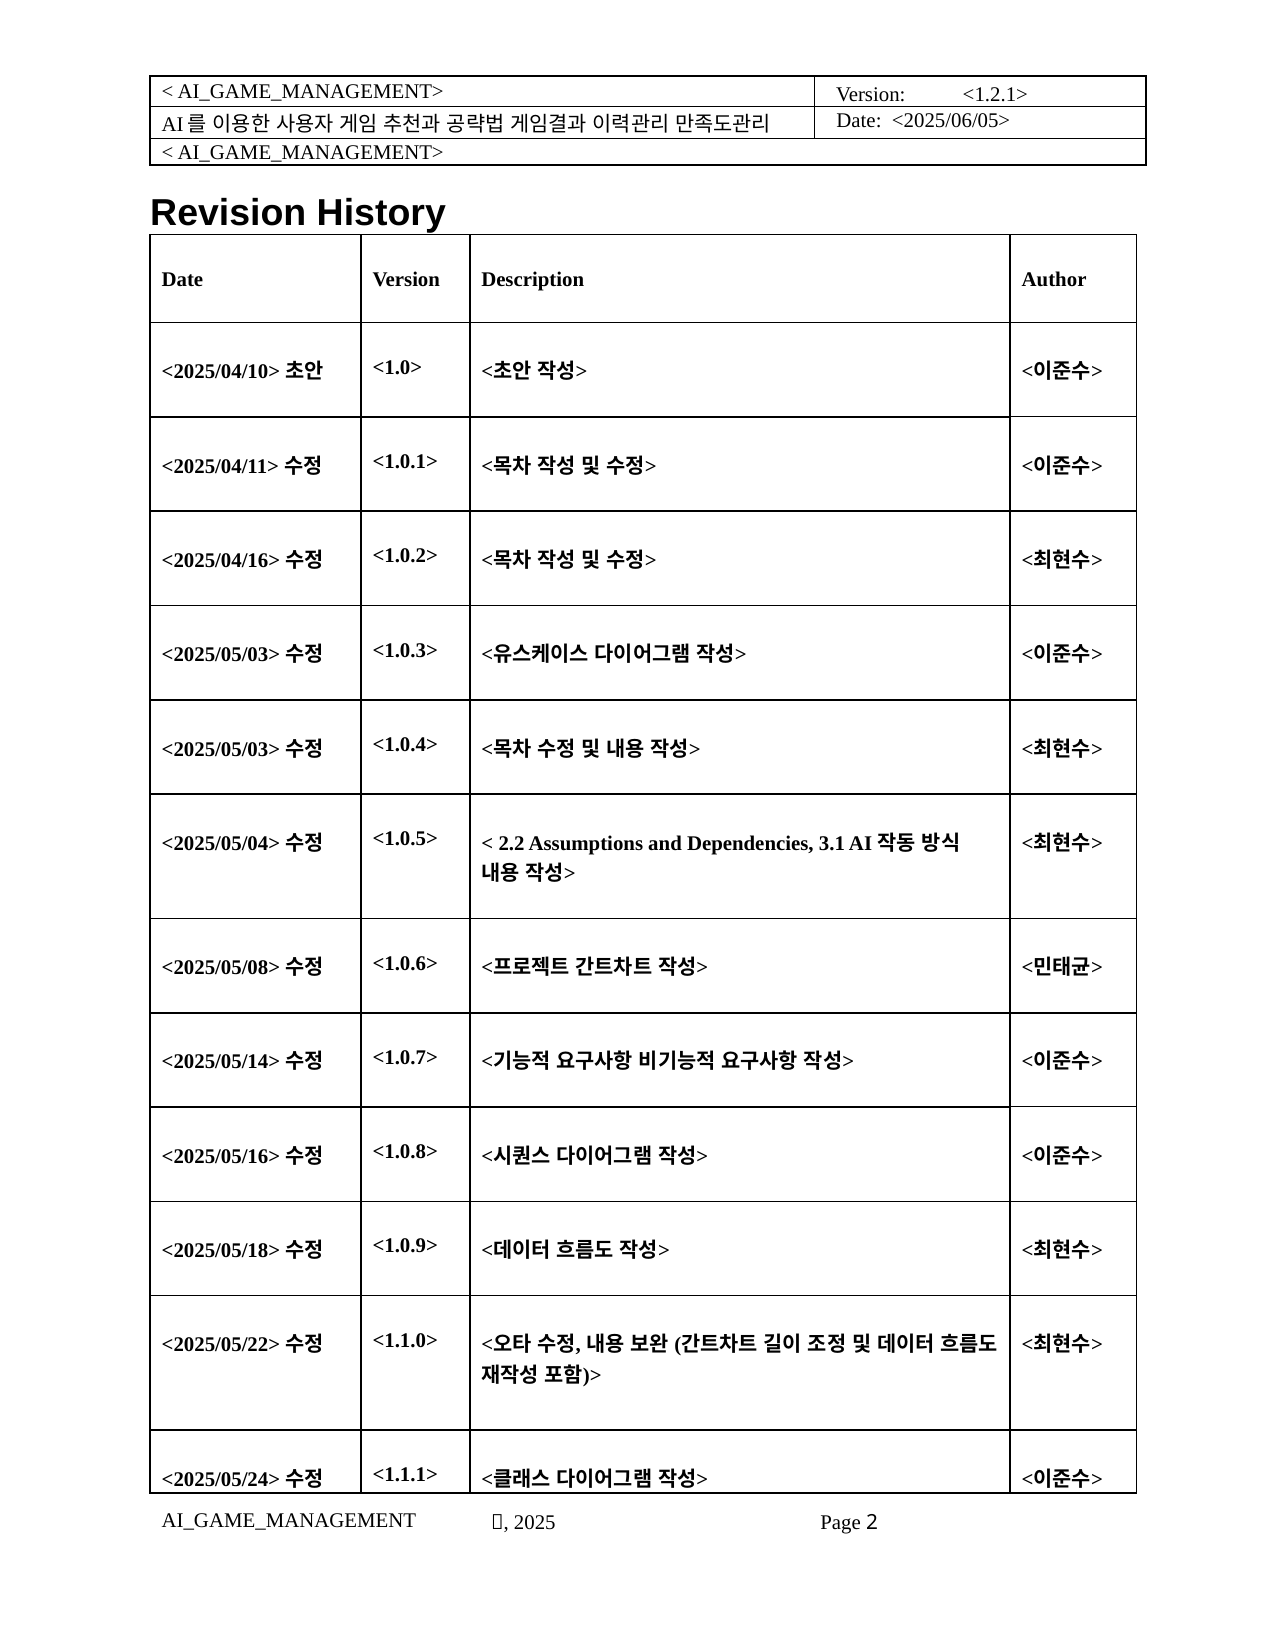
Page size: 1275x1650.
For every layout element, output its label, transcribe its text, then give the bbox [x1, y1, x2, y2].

table_cell <이준수> [1011, 606, 1136, 699]
table_header Date [151, 235, 360, 322]
table_cell <1.0.6> [362, 919, 469, 1012]
table_header Author [1011, 235, 1136, 322]
table_cell <2025/04/10> 초안 [151, 323, 360, 416]
table_cell <2025/05/22> 수정 [151, 1296, 360, 1429]
table_cell <최현수> [1011, 1202, 1136, 1295]
table_cell <1.0> [362, 323, 469, 416]
table_cell <목차 작성 및 수정> [471, 512, 1009, 605]
table_cell <1.1.0> [362, 1296, 469, 1429]
table_header Version [362, 235, 469, 322]
table_cell <최현수> [1011, 701, 1136, 793]
table_cell <기능적 요구사항 비기능적 요구사항 작성> [471, 1014, 1009, 1106]
table_cell <목차 수정 및 내용 작성> [471, 701, 1009, 793]
table_cell <이준수> [1011, 1014, 1136, 1106]
table_cell <1.0.3> [362, 606, 469, 699]
table_cell <최현수> [1011, 512, 1136, 605]
table_cell <이준수> [1011, 323, 1136, 416]
table_cell <이준수> [1011, 1431, 1136, 1492]
table_cell <2025/05/16> 수정 [151, 1108, 360, 1201]
table_cell <2025/05/24> 수정 [151, 1431, 360, 1492]
table_cell <클래스 다이어그램 작성> [471, 1431, 1009, 1492]
table_cell <1.0.8> [362, 1108, 469, 1201]
table_cell <데이터 흐름도 작성> [471, 1202, 1009, 1295]
table_cell <최현수> [1011, 795, 1136, 918]
table_cell <1.0.5> [362, 795, 469, 918]
table_cell <유스케이스 다이어그램 작성> [471, 606, 1009, 699]
title Revision History [150, 191, 1125, 234]
table_cell <1.1.1> [362, 1431, 469, 1492]
table_cell <민태균> [1011, 919, 1136, 1012]
table_cell <2025/04/16> 수정 [151, 512, 360, 605]
table_cell <2025/04/11> 수정 [151, 418, 360, 510]
table_cell <초안 작성> [471, 323, 1009, 416]
table_cell <1.0.7> [362, 1014, 469, 1106]
table_cell <1.0.4> [362, 701, 469, 793]
table_cell <1.0.2> [362, 512, 469, 605]
table_cell <오타 수정, 내용 보완 (간트차트 길이 조정 및 데이터 흐름도 재작성 포함)> [471, 1296, 1009, 1429]
table_cell <2025/05/03> 수정 [151, 701, 360, 793]
table_cell <1.0.9> [362, 1202, 469, 1295]
table_cell <2025/05/18> 수정 [151, 1202, 360, 1295]
table_cell <최현수> [1011, 1296, 1136, 1429]
table_cell <2025/05/03> 수정 [151, 606, 360, 699]
table_header Description [471, 235, 1009, 322]
table_cell <프로젝트 간트차트 작성> [471, 919, 1009, 1012]
table_cell <목차 작성 및 수정> [471, 418, 1009, 510]
table_cell <2025/05/14> 수정 [151, 1014, 360, 1106]
table_cell <2025/05/08> 수정 [151, 919, 360, 1012]
table_cell < 2.2 Assumptions and Dependencies, 3.1 AI 작동 방식 내용 작성> [471, 795, 1009, 918]
table_cell <1.0.1> [362, 418, 469, 510]
table_cell <이준수> [1011, 417, 1136, 510]
table_cell <2025/05/04> 수정 [151, 795, 360, 918]
table_cell <시퀀스 다이어그램 작성> [471, 1108, 1009, 1201]
table_cell <이준수> [1011, 1107, 1136, 1201]
